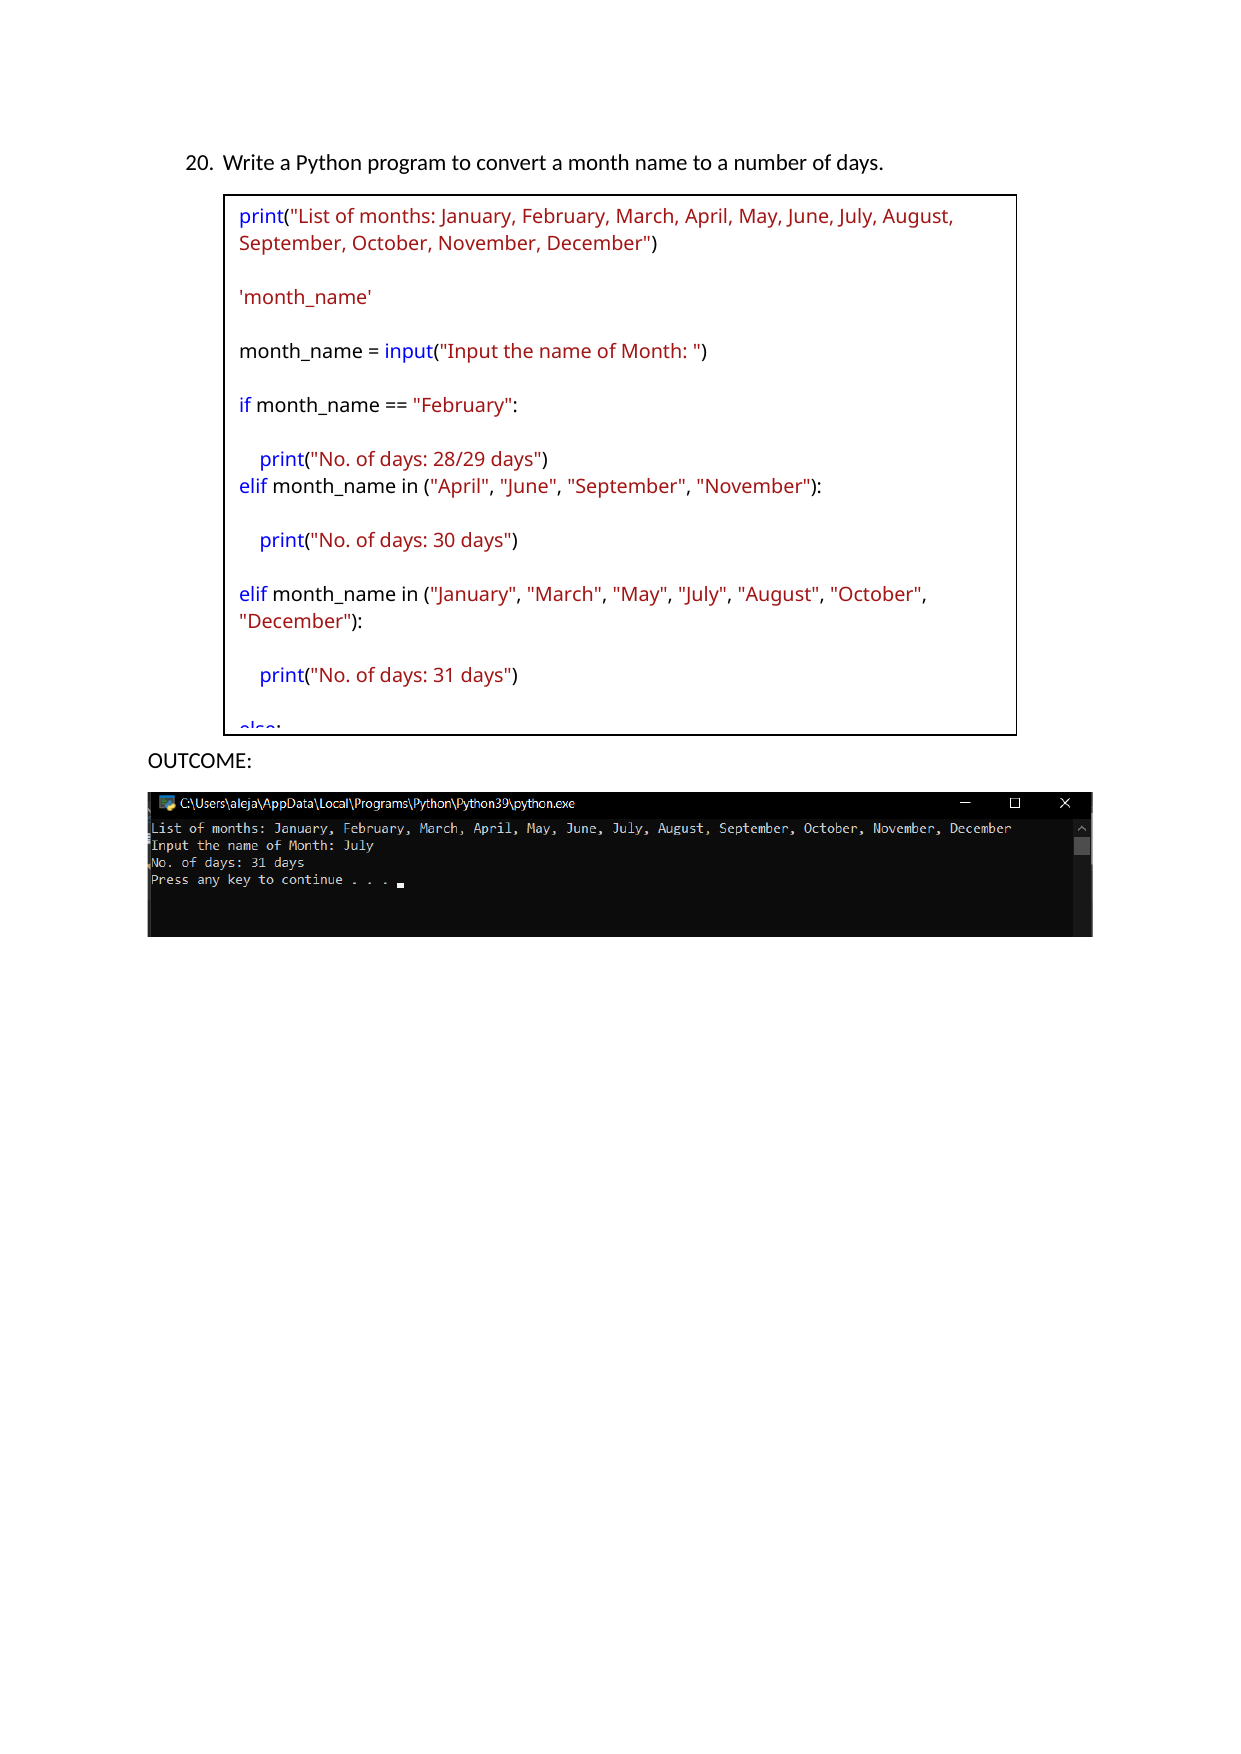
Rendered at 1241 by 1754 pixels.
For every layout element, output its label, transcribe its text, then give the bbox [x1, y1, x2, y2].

list Write a Python program to convert a month name to a number of days. [185, 148, 1093, 176]
picture [147, 792, 1093, 937]
text OUTCOME: [148, 746, 1093, 774]
